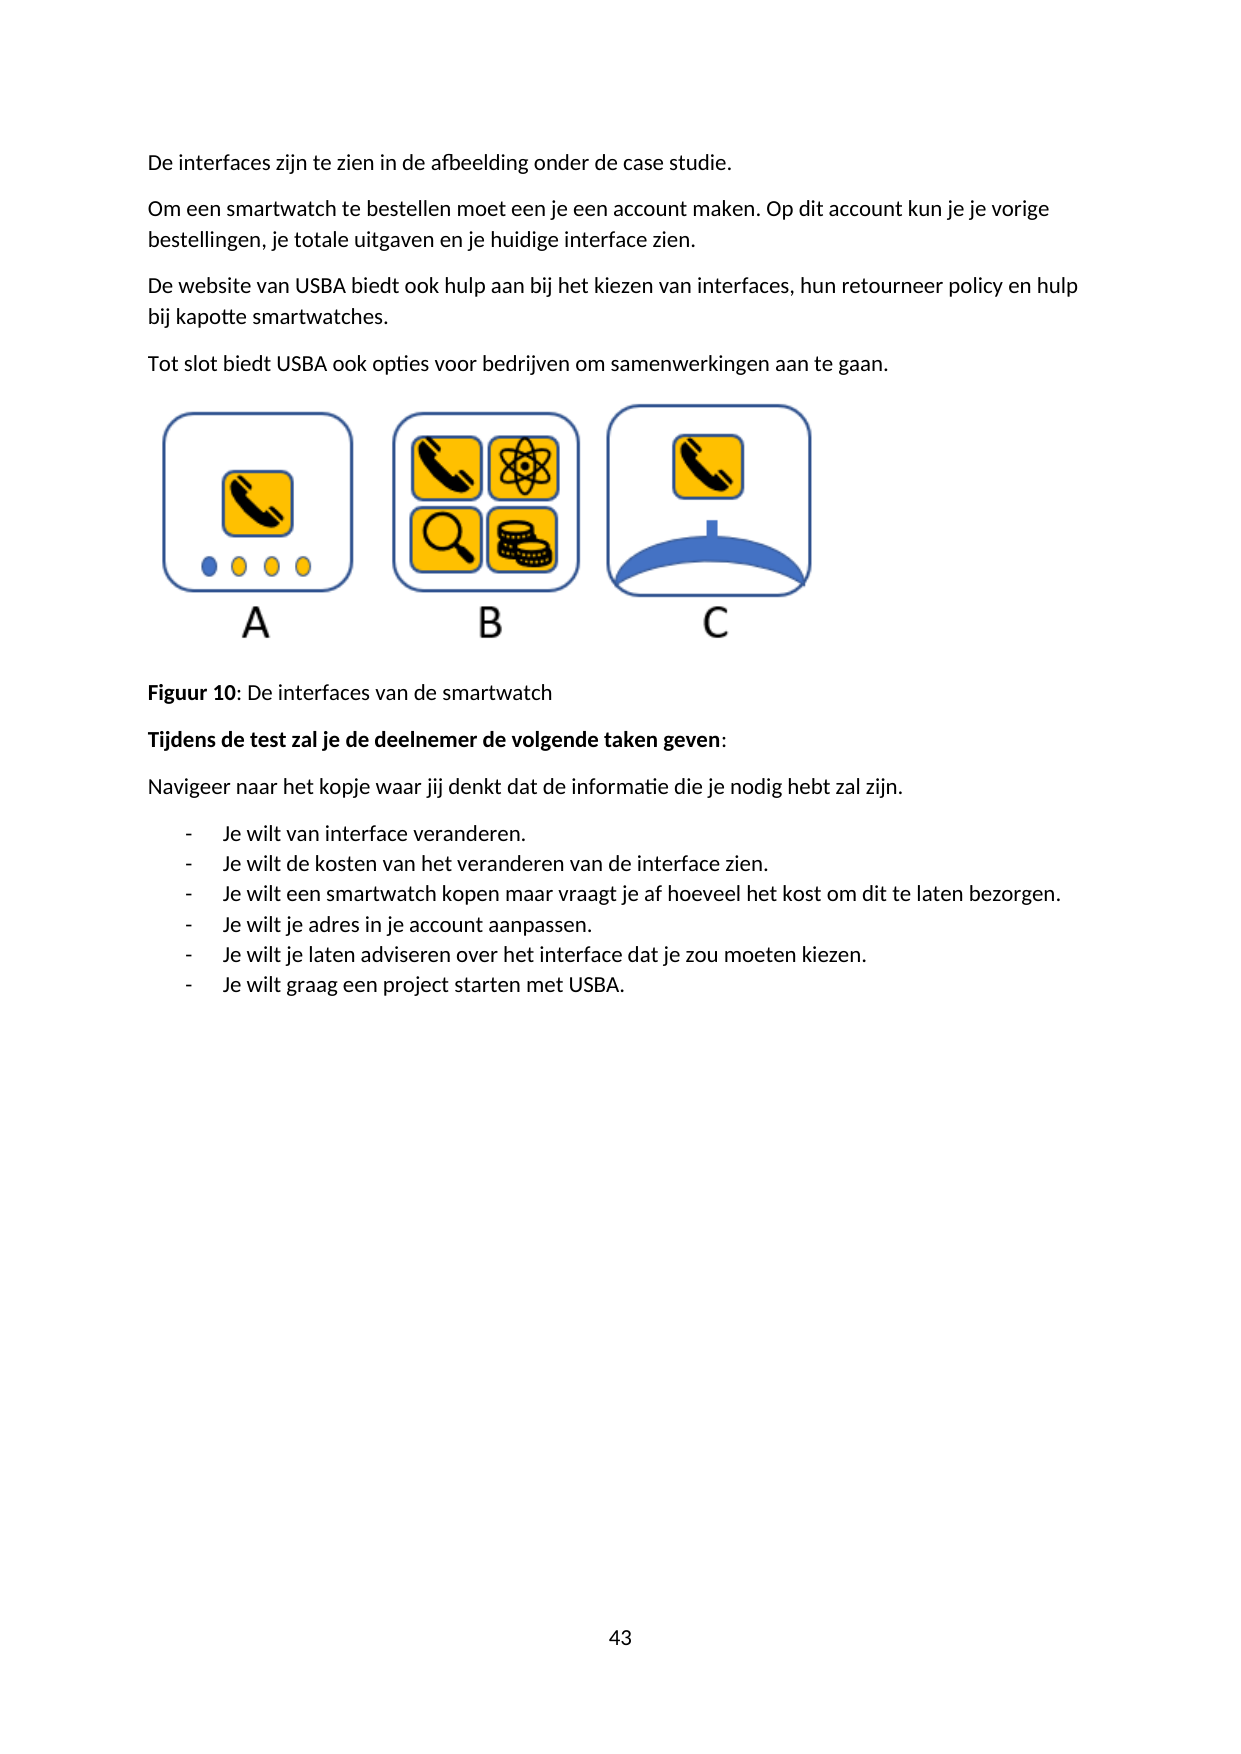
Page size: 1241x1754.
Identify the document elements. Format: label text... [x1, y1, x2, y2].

text Tot slot biedt USBA ook opties voor bedrijven om samenwerkingen aan te gaan. [148, 349, 1093, 377]
picture [147, 395, 832, 660]
text Figuur 10: De interfaces van de smartwatch [148, 678, 1093, 706]
text De interfaces zijn te zien in de afbeelding onder de case studie. [148, 148, 1093, 176]
list Je wilt van interface veranderen. [185, 819, 1093, 847]
text Om een smartwatch te bestellen moet een je een account maken. Op dit account kun je je vorige bestellingen, je totale uitgaven en je huidige interface zien. [148, 194, 1093, 253]
list Je wilt je laten adviseren over het interface dat je zou moeten kiezen. [185, 940, 1093, 968]
text Tijdens de test zal je de deelnemer de volgende taken geven: [148, 725, 1093, 753]
text Navigeer naar het kopje waar jij denkt dat de informatie die je nodig hebt zal zijn. [148, 772, 1093, 800]
list Je wilt een smartwatch kopen maar vraagt je af hoeveel het kost om dit te laten bezorgen. [185, 879, 1093, 907]
list Je wilt de kosten van het veranderen van de interface zien. [185, 849, 1093, 877]
list Je wilt je adres in je account aanpassen. [185, 910, 1093, 938]
list Je wilt graag een project starten met USBA. [185, 970, 1093, 998]
text De website van USBA biedt ook hulp aan bij het kiezen van interfaces, hun retourneer policy en hulp bij kapotte smartwatches. [148, 272, 1093, 330]
